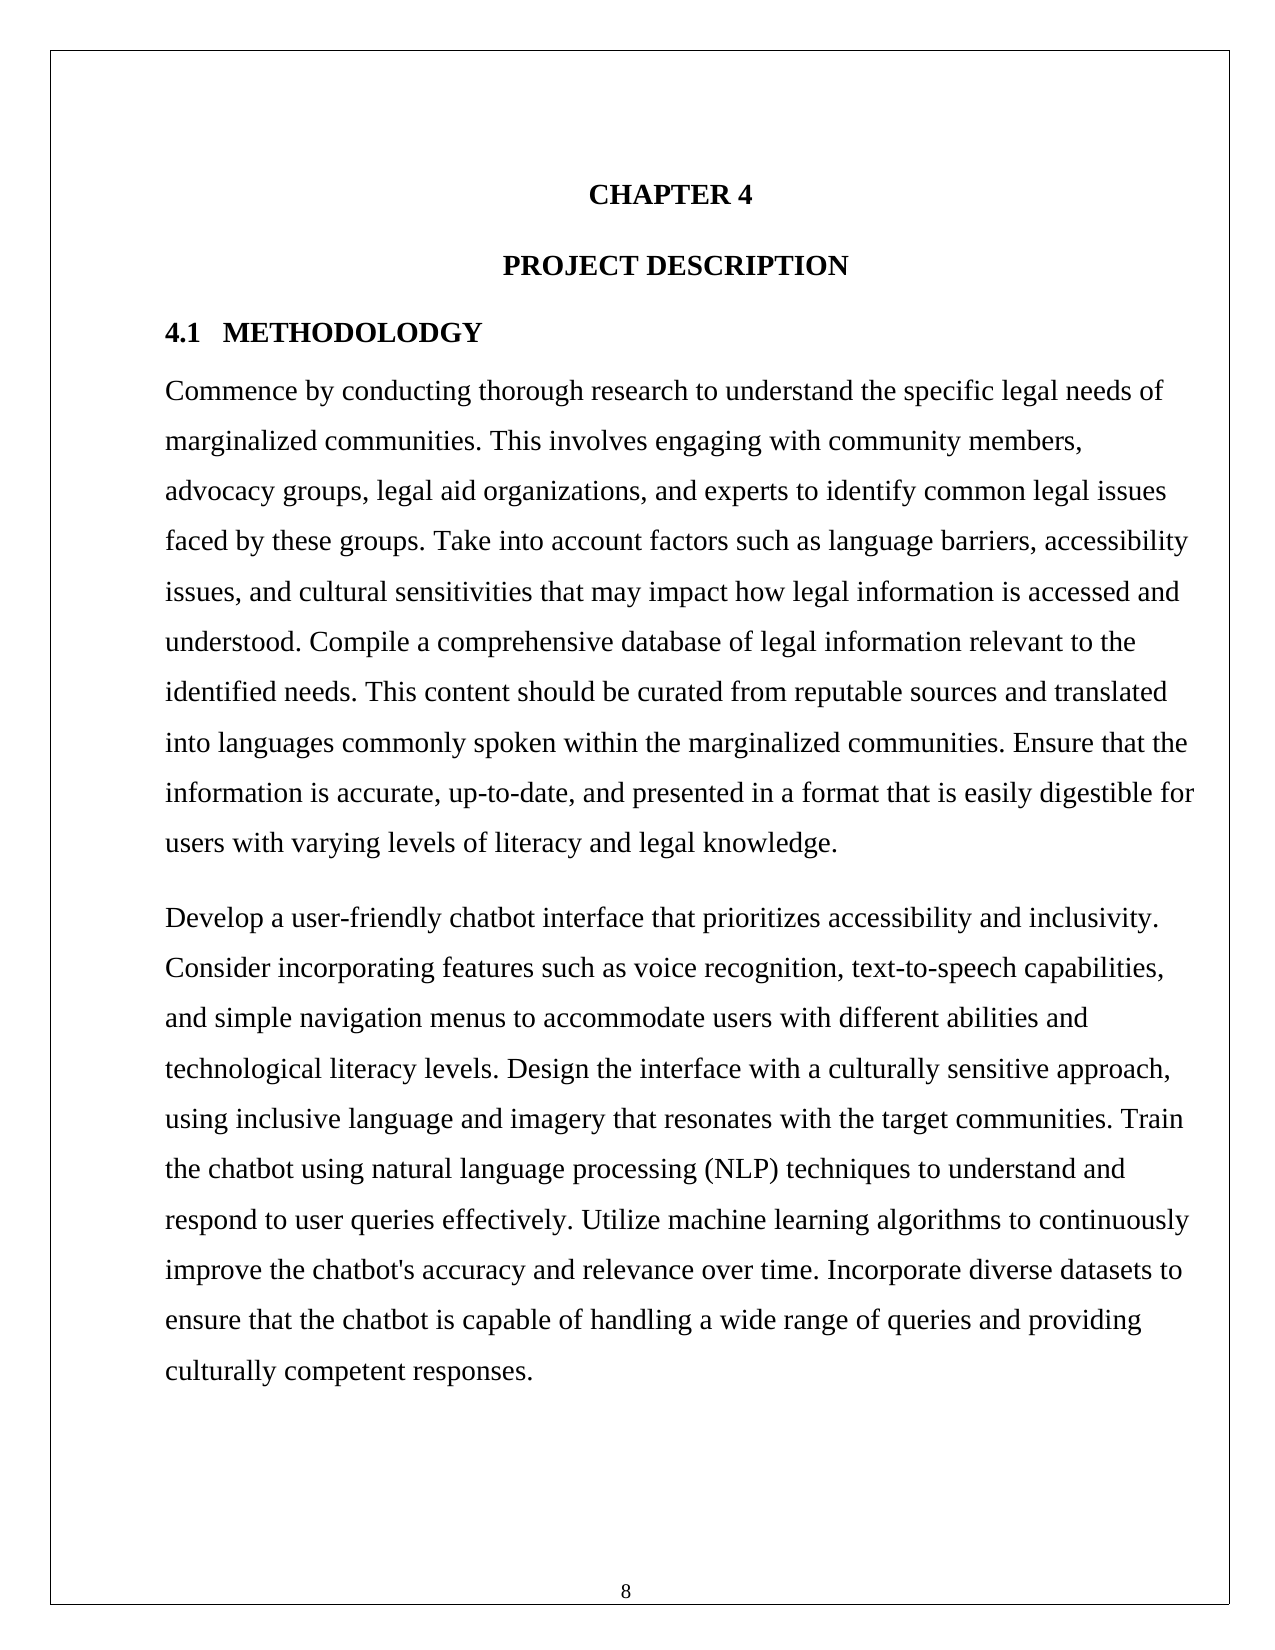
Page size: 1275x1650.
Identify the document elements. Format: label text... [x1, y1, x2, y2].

text Develop a user-friendly chatbot interface that prioritizes accessibility and inclusivity. Consider incorporating features such as voice recognition, text-to-speech capabilities, and simple navigation menus to accommodate users with different abilities and technological literacy levels. Design the interface with a culturally sensitive approach, using inclusive language and imagery that resonates with the target communities. Train the chatbot using natural language processing (NLP) techniques to understand and respond to user queries effectively. Utilize machine learning algorithms to continuously improve the chatbot's accuracy and relevance over time. Incorporate diverse datasets to ensure that the chatbot is capable of handling a wide range of queries and providing culturally competent responses. [165, 900, 1199, 1386]
text CHAPTER 4 PROJECT DESCRIPTION [503, 177, 861, 282]
text Commence by conducting thorough research to understand the specific legal needs of marginalized communities. This involves engaging with community members, advocacy groups, legal aid organizations, and experts to identify common legal issues faced by these groups. Take into account factors such as language barriers, accessibility issues, and cultural sensitivities that may impact how legal information is accessed and understood. Compile a comprehensive database of legal information relevant to the identified needs. This content should be curated from reputable sources and translated into languages commonly spoken within the marginalized communities. Ensure that the information is accurate, up-to-date, and presented in a format that is easily digestible for users with varying levels of literacy and legal knowledge. [165, 373, 1199, 859]
list METHODOLODGY [165, 319, 1225, 348]
